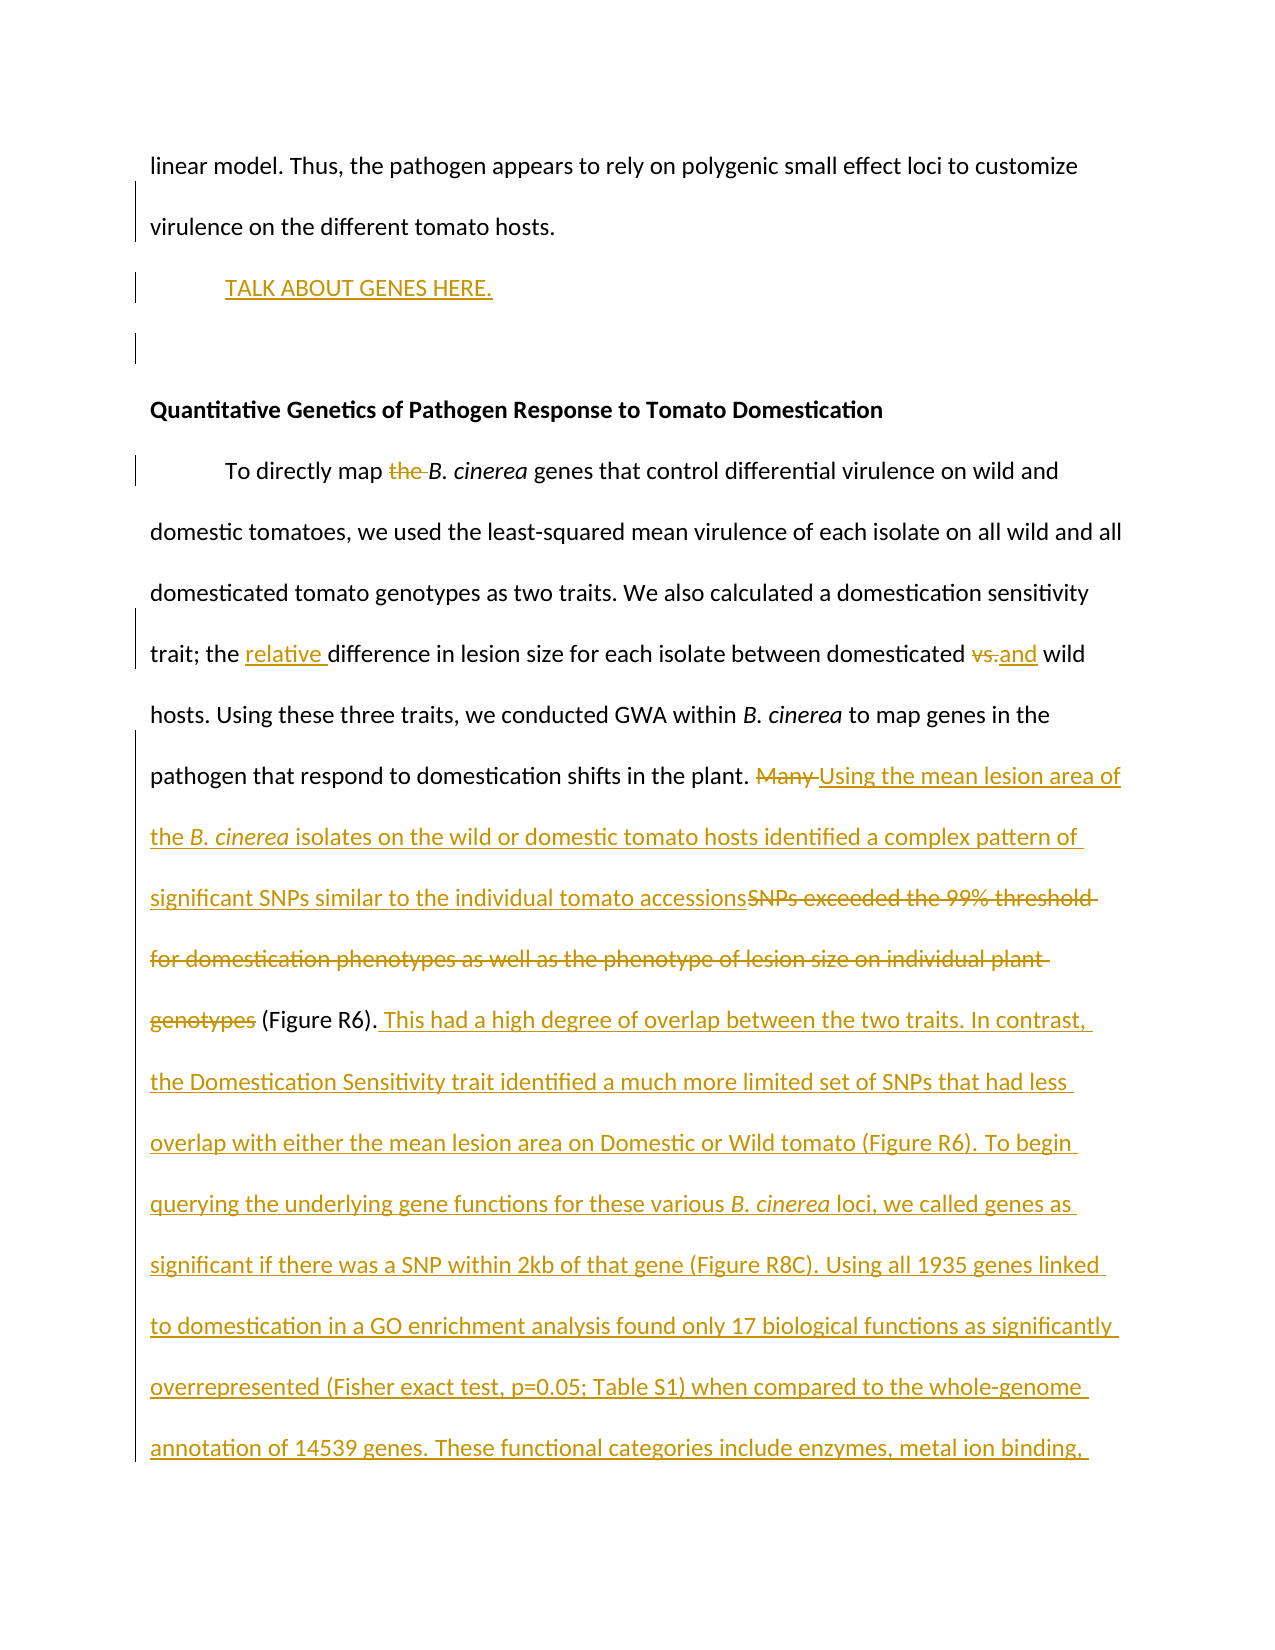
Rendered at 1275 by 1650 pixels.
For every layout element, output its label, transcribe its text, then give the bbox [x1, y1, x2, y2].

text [150, 455, 1125, 1462]
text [150, 150, 1125, 242]
text Quantitative Genetics of Pathogen Response to Tomato Domestication [150, 394, 1125, 425]
